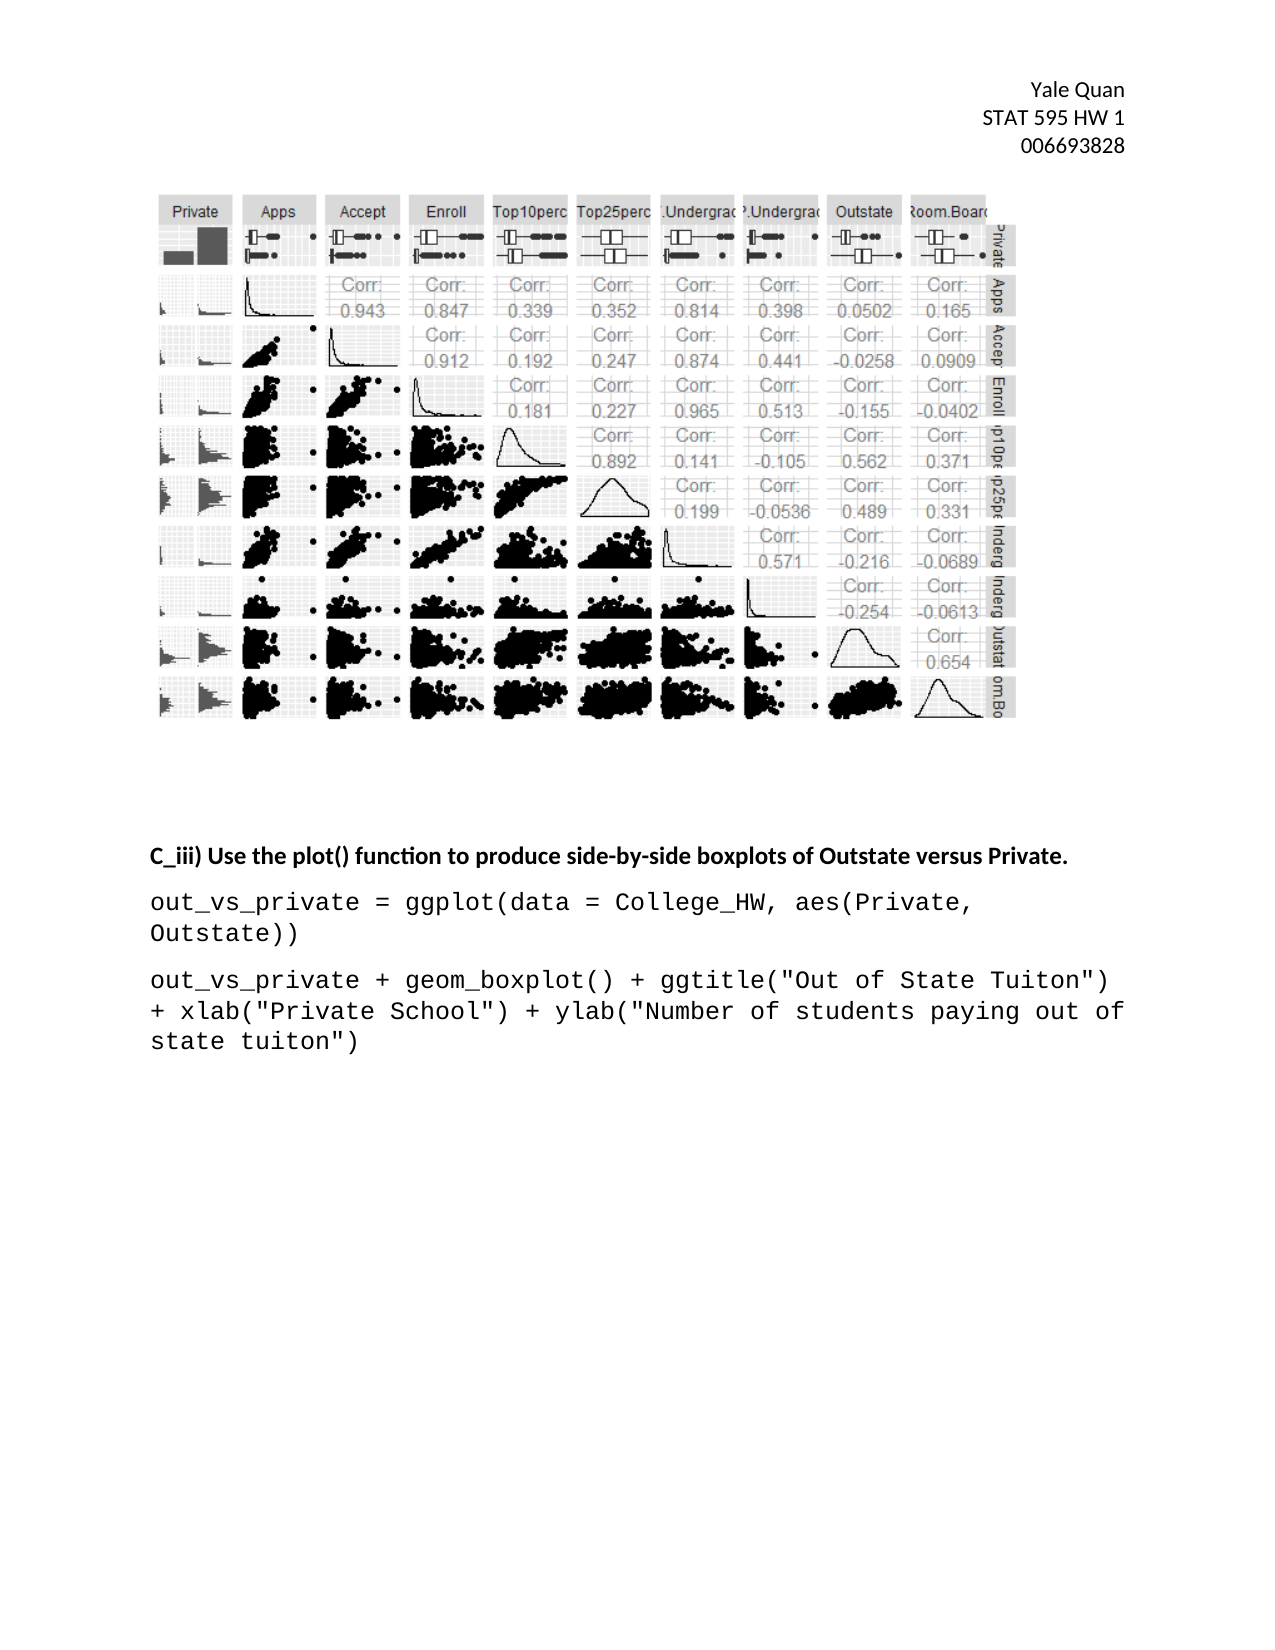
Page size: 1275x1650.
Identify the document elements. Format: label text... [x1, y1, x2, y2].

picture [150, 187, 1025, 728]
text out_vs_private + geom_boxplot() + ggtitle("Out of State Tuiton") + xlab("Private School") + ylab("Number of students paying out of state tuiton") [150, 968, 1125, 1057]
text out_vs_private = ggplot(data = College_HW, aes(Private, Outstate)) [150, 890, 1125, 949]
text C_iii) Use the plot() function to produce side-by-side boxplots of Outstate versus Private. [150, 840, 1125, 871]
